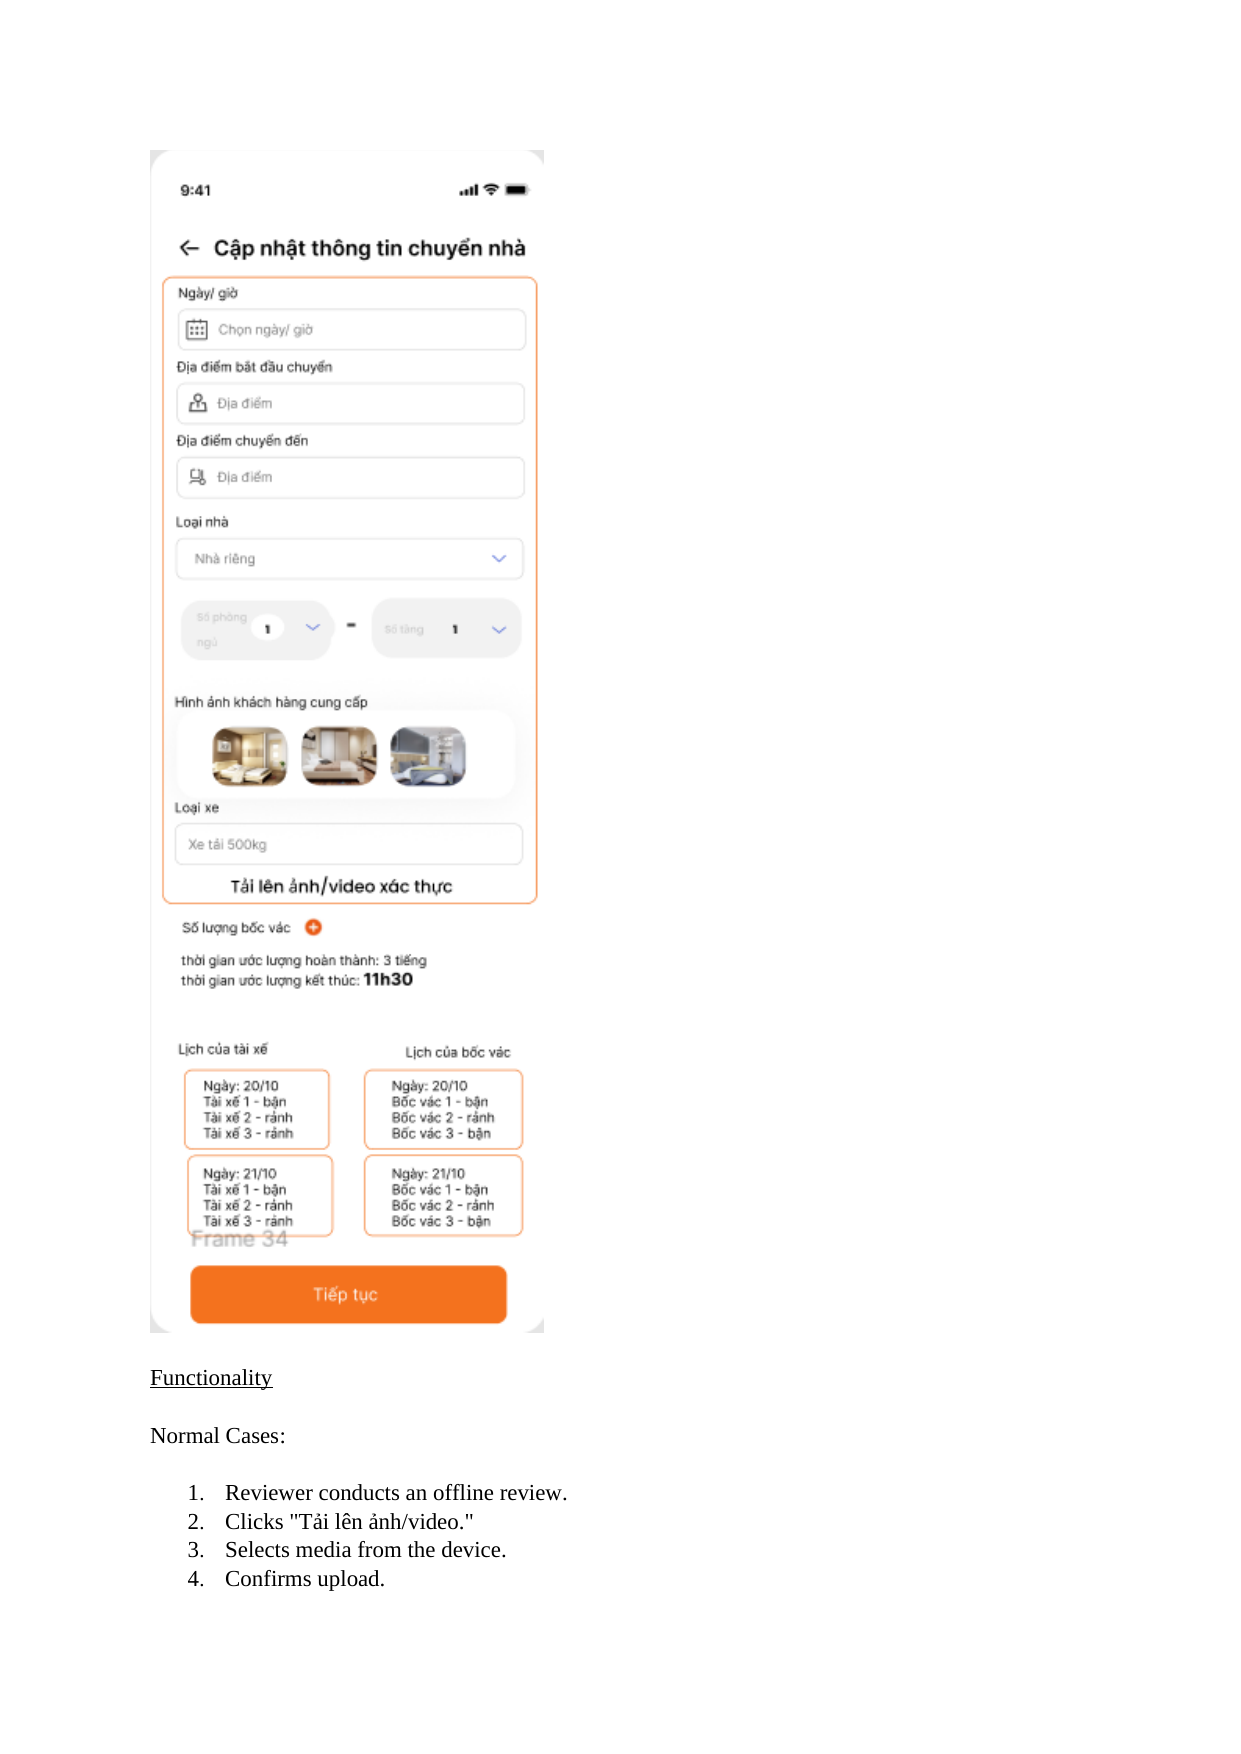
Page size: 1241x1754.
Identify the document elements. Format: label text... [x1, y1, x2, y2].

list Clicks "Tải lên ảnh/video." [187, 1508, 1093, 1534]
list Confirms upload. [187, 1565, 1093, 1591]
list Functionality [150, 1364, 1093, 1391]
list Reviewer conducts an offline review. [187, 1479, 1093, 1506]
list Normal Cases: [150, 1422, 1093, 1448]
list Selects media from the device. [187, 1536, 1093, 1563]
picture [150, 150, 544, 1333]
